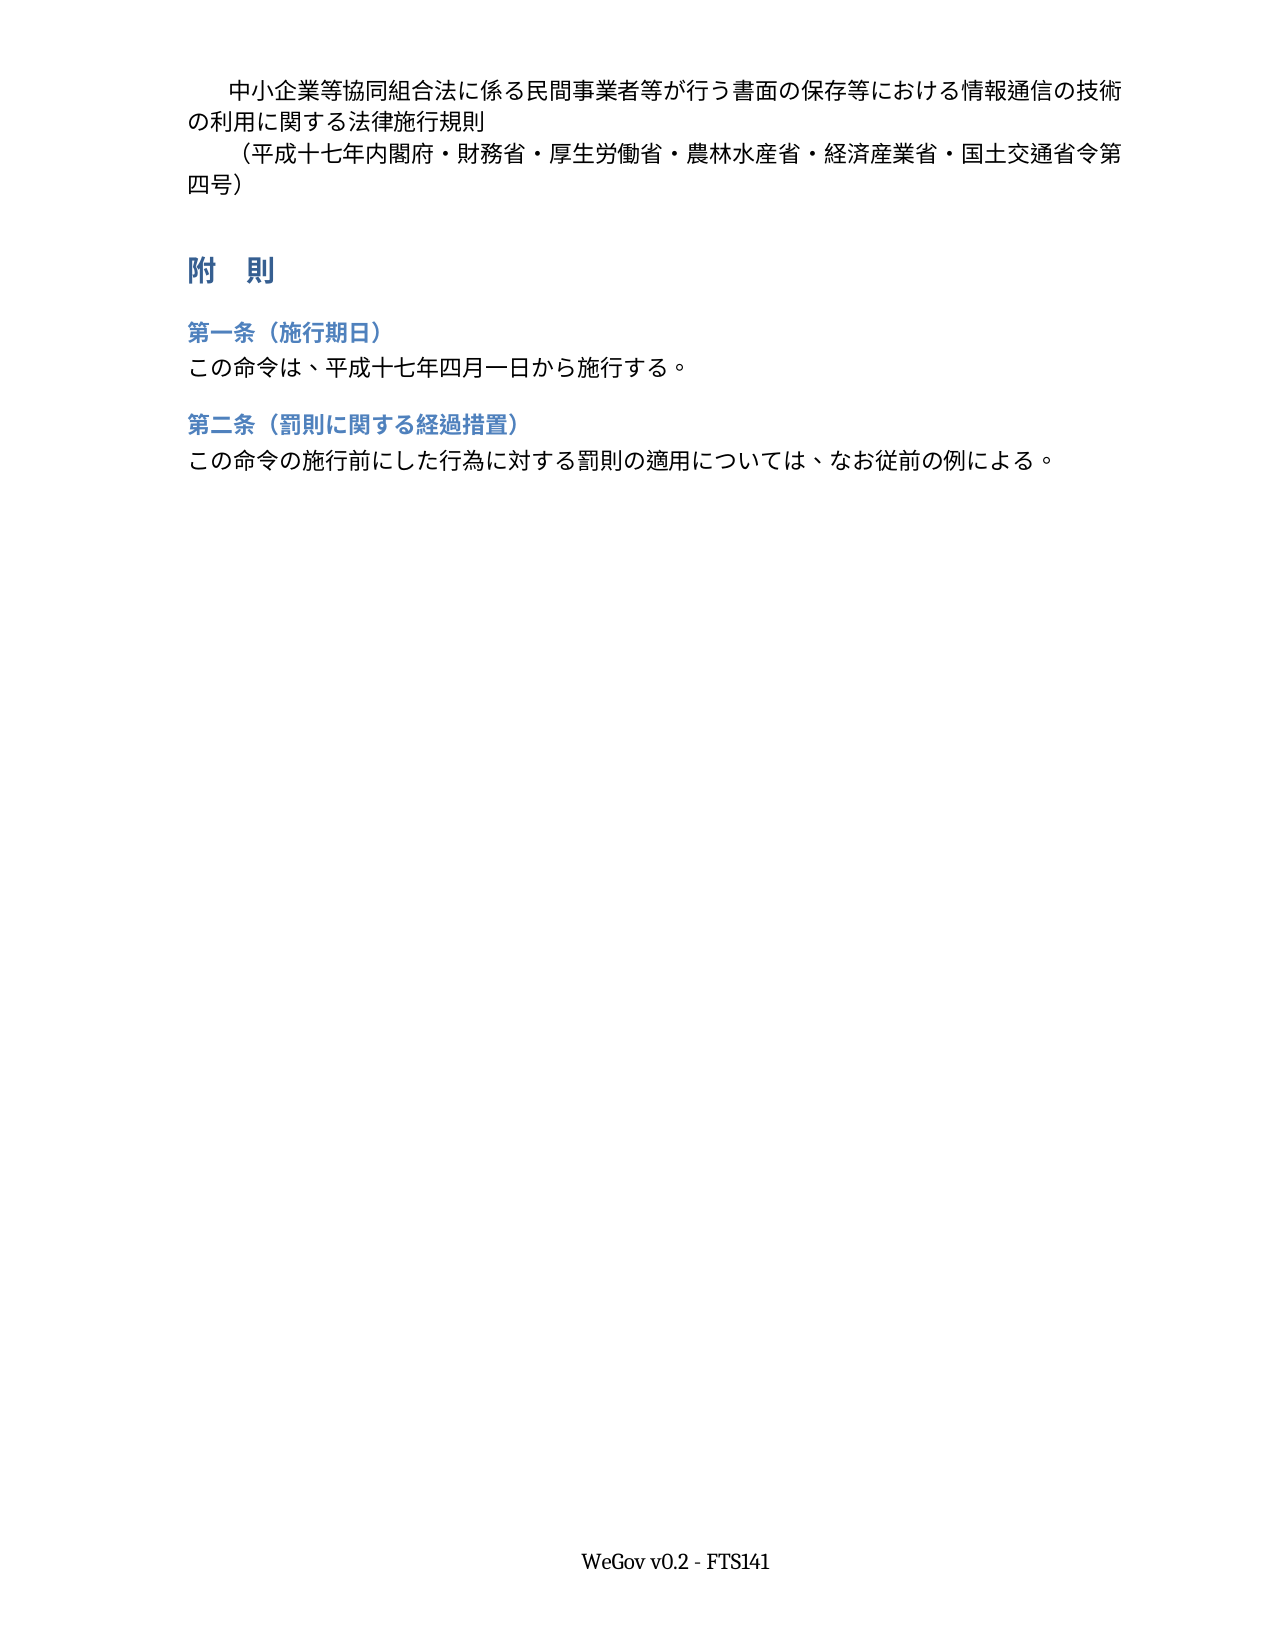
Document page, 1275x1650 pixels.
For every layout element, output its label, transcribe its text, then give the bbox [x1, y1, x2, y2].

subtitle 第二条（罰則に関する経過措置） [187, 409, 1087, 440]
subtitle 附 則 [187, 250, 1087, 290]
subtitle 第一条（施行期日） [187, 316, 1087, 348]
text この命令の施行前にした行為に対する罰則の適用については、なお従前の例による。 [187, 445, 1087, 476]
text この命令は、平成十七年四月一日から施行する。 [187, 352, 1087, 384]
